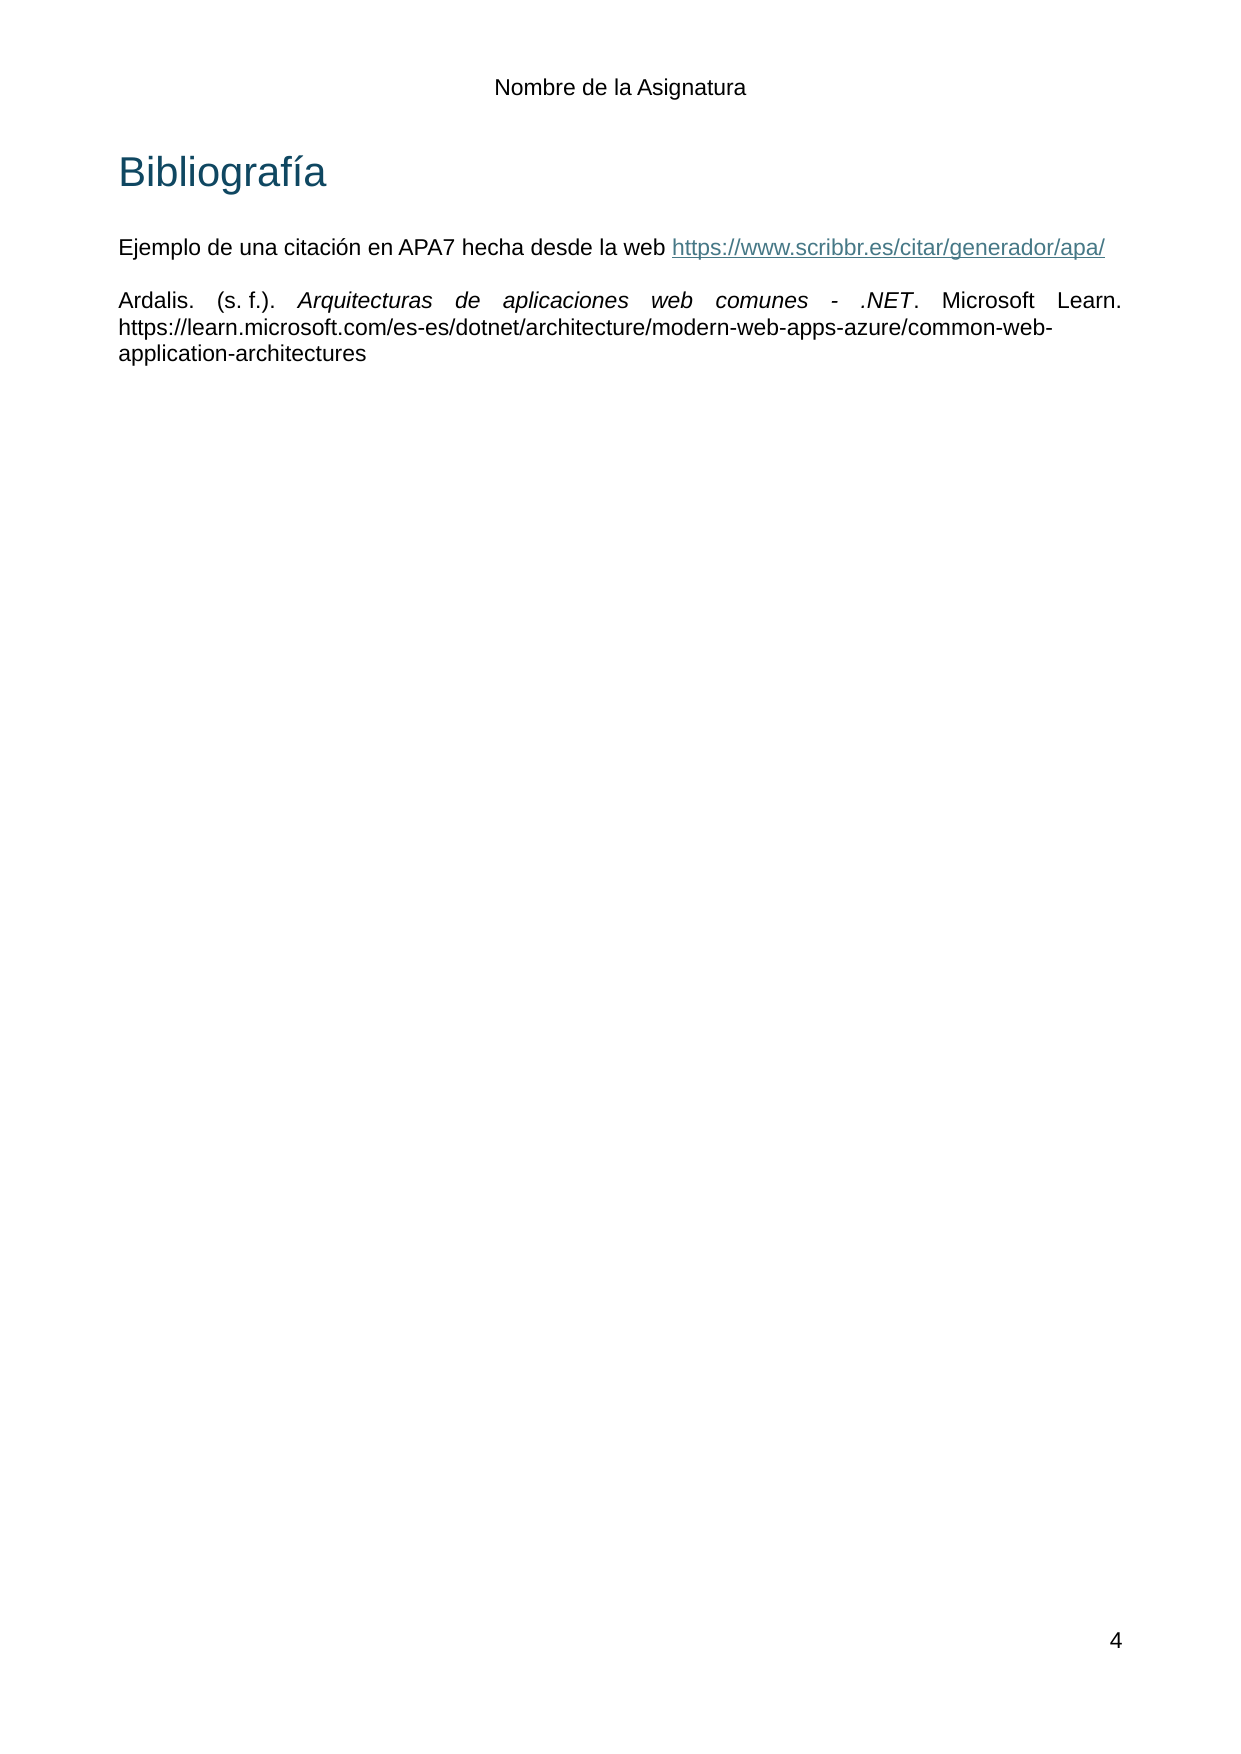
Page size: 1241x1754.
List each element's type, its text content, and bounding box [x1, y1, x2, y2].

subtitle Bibliografía [118, 148, 1122, 196]
text Ejemplo de una citación en APA7 hecha desde la web https://www.scribbr.es/citar/generador/apa/ [118, 234, 1122, 261]
text Ardalis. (s. f.). Arquitecturas de aplicaciones web comunes - .NET. Microsoft Learn. https://learn.microsoft.com/es-es/dotnet/architecture/modern-web-apps-azure/common-web-application-architectures [118, 287, 1122, 366]
